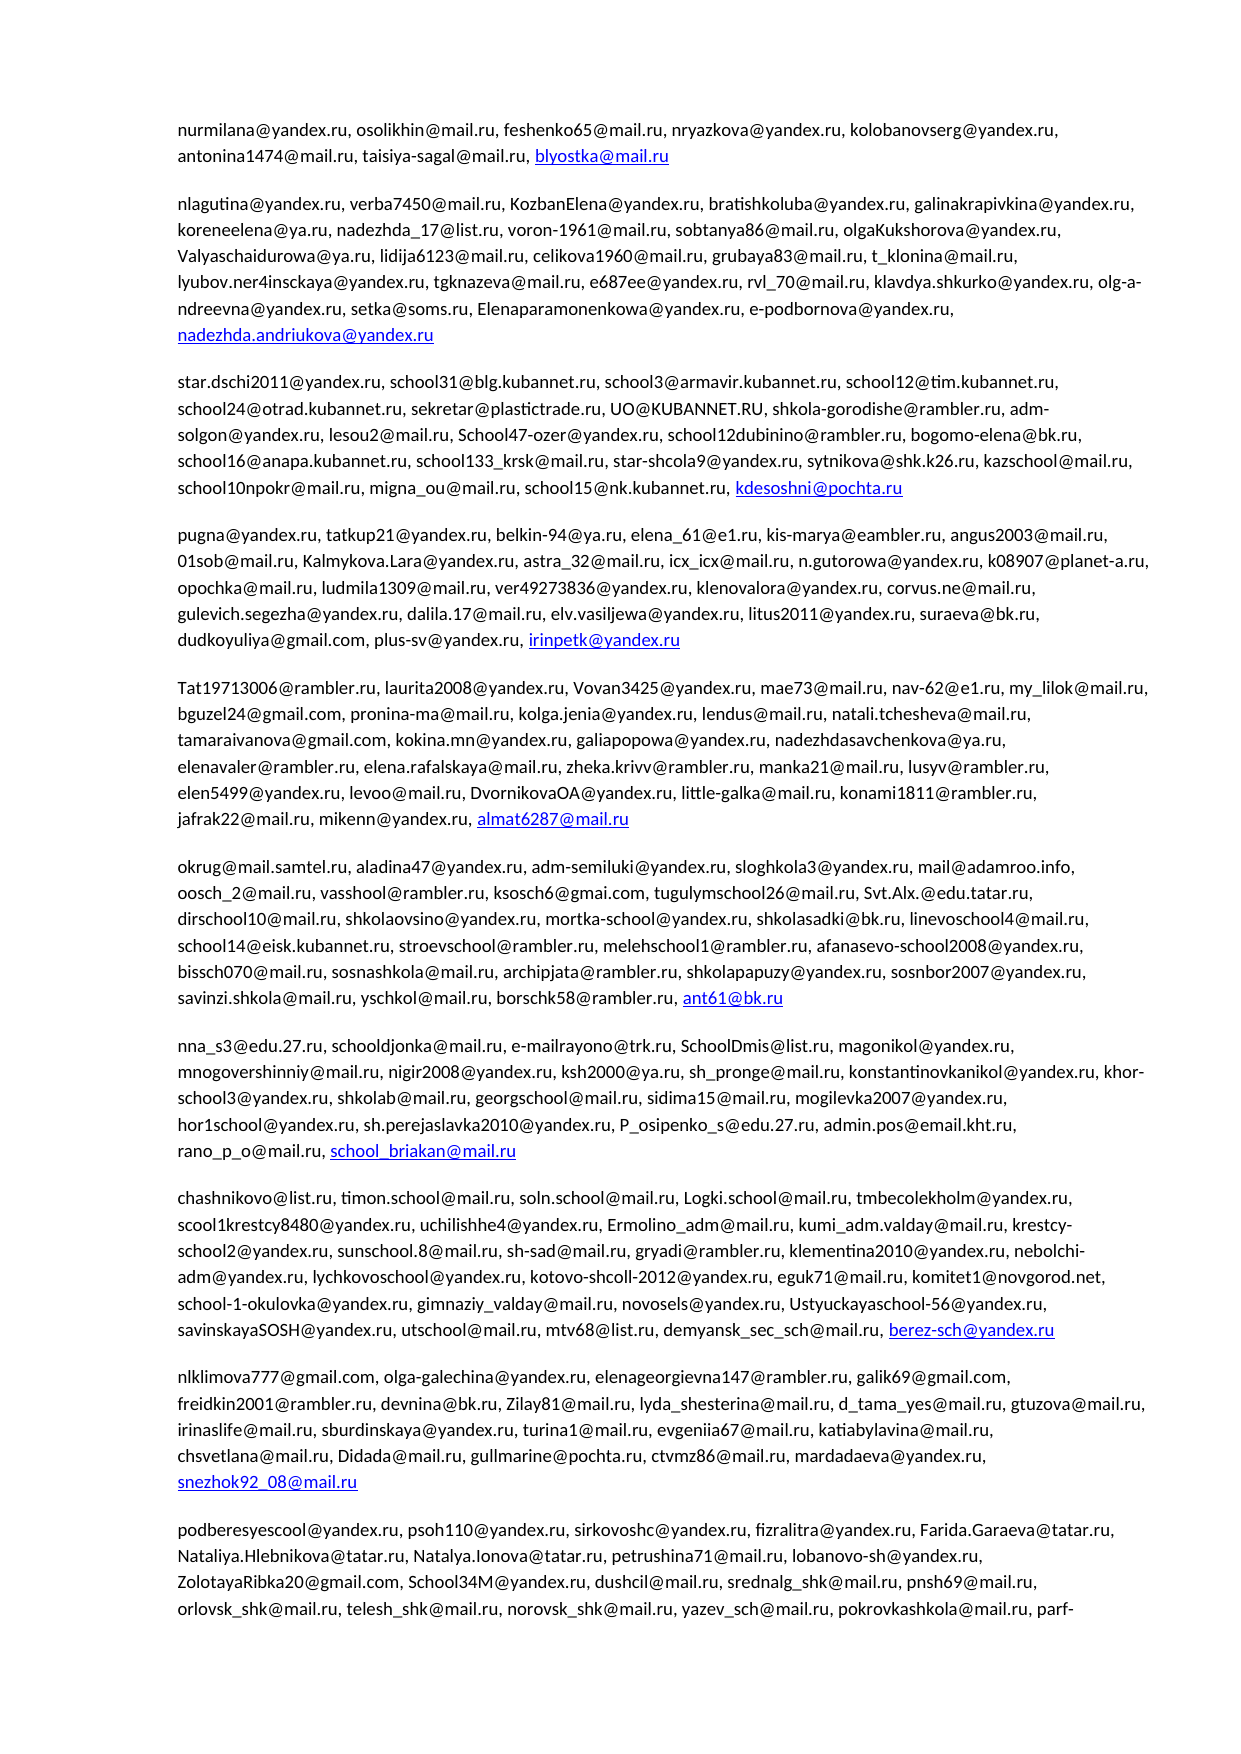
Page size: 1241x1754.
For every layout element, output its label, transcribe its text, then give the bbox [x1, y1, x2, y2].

text okrug@mail.samtel.ru, aladina47@yandex.ru, adm-semiluki@yandex.ru, sloghkola3@yandex.ru, mail@adamroo.info, oosch_2@mail.ru, vasshool@rambler.ru, ksosch6@gmai.com, tugulymschool26@mail.ru, Svt.Alx.@edu.tatar.ru, dirschool10@mail.ru, shkolaovsino@yandex.ru, mortka-school@yandex.ru, shkolasadki@bk.ru, linevoschool4@mail.ru, school14@eisk.kubannet.ru, stroevschool@rambler.ru, melehschool1@rambler.ru, afanasevo-school2008@yandex.ru, bissch070@mail.ru, sosnashkola@mail.ru, archipjata@rambler.ru, shkolapapuzy@yandex.ru, sosnbor2007@yandex.ru, savinzi.shkola@mail.ru, yschkol@mail.ru, borschk58@rambler.ru, ant61@bk.ru [177, 855, 1152, 1009]
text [177, 1518, 1152, 1620]
text nlklimova777@gmail.com, olga-galechina@yandex.ru, elenageorgievna147@rambler.ru, galik69@gmail.com, freidkin2001@rambler.ru, devnina@bk.ru, Zilay81@mail.ru, lyda_shesterina@mail.ru, d_tama_yes@mail.ru, gtuzova@mail.ru, irinaslife@mail.ru, sburdinskaya@yandex.ru, turina1@mail.ru, evgeniia67@mail.ru, katiabylavina@mail.ru, chsvetlana@mail.ru, Didada@mail.ru, gullmarine@pochta.ru, ctvmz86@mail.ru, mardadaeva@yandex.ru, snezhok92_08@mail.ru [177, 1365, 1152, 1494]
text star.dschi2011@yandex.ru, school31@blg.kubannet.ru, school3@armavir.kubannet.ru, school12@tim.kubannet.ru, school24@otrad.kubannet.ru, sekretar@plastictrade.ru, UO@KUBANNET.RU, shkola-gorodishe@rambler.ru, adm-solgon@yandex.ru, lesou2@mail.ru, School47-ozer@yandex.ru, school12dubinino@rambler.ru, bogomo-elena@bk.ru, school16@anapa.kubannet.ru, school133_krsk@mail.ru, star-shcola9@yandex.ru, sytnikova@shk.k26.ru, kazschool@mail.ru, school10npokr@mail.ru, migna_ou@mail.ru, school15@nk.kubannet.ru, kdesoshni@pochta.ru [177, 371, 1152, 499]
text Tat19713006@rambler.ru, laurita2008@yandex.ru, Vovan3425@yandex.ru, mae73@mail.ru, nav-62@e1.ru, my_lilok@mail.ru, bguzel24@gmail.com, pronina-ma@mail.ru, kolga.jenia@yandex.ru, lendus@mail.ru, natali.tchesheva@mail.ru, tamaraivanova@gmail.com, kokina.mn@yandex.ru, galiapopowa@yandex.ru, nadezhdasavchenkova@ya.ru, elenavaler@rambler.ru, elena.rafalskaya@mail.ru, zheka.krivv@rambler.ru, manka21@mail.ru, lusyv@rambler.ru, elen5499@yandex.ru, levoo@mail.ru, DvornikovaOA@yandex.ru, little-galka@mail.ru, konami1811@rambler.ru, jafrak22@mail.ru, mikenn@yandex.ru, almat6287@mail.ru [177, 676, 1152, 831]
text pugna@yandex.ru, tatkup21@yandex.ru, belkin-94@ya.ru, elena_61@e1.ru, kis-marya@eambler.ru, angus2003@mail.ru, 01sob@mail.ru, Kalmykova.Lara@yandex.ru, astra_32@mail.ru, icx_icx@mail.ru, n.gutorowa@yandex.ru, k08907@planet-a.ru, opochka@mail.ru, ludmila1309@mail.ru, ver49273836@yandex.ru, klenovalora@yandex.ru, corvus.ne@mail.ru, gulevich.segezha@yandex.ru, dalila.17@mail.ru, elv.vasiljewa@yandex.ru, litus2011@yandex.ru, suraeva@bk.ru, dudkoyuliya@gmail.com, plus-sv@yandex.ru, irinpetk@yandex.ru [177, 523, 1152, 652]
text nna_s3@edu.27.ru, schooldjonka@mail.ru, e-mailrayono@trk.ru, SchoolDmis@list.ru, magonikol@yandex.ru, mnogovershinniy@mail.ru, nigir2008@yandex.ru, ksh2000@ya.ru, sh_pronge@mail.ru, konstantinovkanikol@yandex.ru, khor-school3@yandex.ru, shkolab@mail.ru, georgschool@mail.ru, sidima15@mail.ru, mogilevka2007@yandex.ru, hor1school@yandex.ru, sh.perejaslavka2010@yandex.ru, P_osipenko_s@edu.27.ru, admin.pos@email.kht.ru, rano_p_o@mail.ru, school_briakan@mail.ru [177, 1034, 1152, 1162]
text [177, 118, 1152, 167]
text chashnikovo@list.ru, timon.school@mail.ru, soln.school@mail.ru, Logki.school@mail.ru, tmbecolekholm@yandex.ru, scool1krestcy8480@yandex.ru, uchilishhe4@yandex.ru, Ermolino_adm@mail.ru, kumi_adm.valday@mail.ru, krestcy-school2@yandex.ru, sunschool.8@mail.ru, sh-sad@mail.ru, gryadi@rambler.ru, klementina2010@yandex.ru, nebolchi-adm@yandex.ru, lychkovoschool@yandex.ru, kotovo-shcoll-2012@yandex.ru, eguk71@mail.ru, komitet1@novgorod.net, school-1-okulovka@yandex.ru, gimnaziy_valday@mail.ru, novosels@yandex.ru, Ustyuckayaschool-56@yandex.ru, savinskayaSOSH@yandex.ru, utschool@mail.ru, mtv68@list.ru, demyansk_sec_sch@mail.ru, berez-sch@yandex.ru [177, 1186, 1152, 1341]
text nlagutina@yandex.ru, verba7450@mail.ru, KozbanElena@yandex.ru, bratishkoluba@yandex.ru, galinakrapivkina@yandex.ru, koreneelena@ya.ru, nadezhda_17@list.ru, voron-1961@mail.ru, sobtanya86@mail.ru, olgaKukshorova@yandex.ru, Valyaschaidurowa@ya.ru, lidija6123@mail.ru, celikova1960@mail.ru, grubaya83@mail.ru, t_klonina@mail.ru, lyubov.ner4insckaya@yandex.ru, tgknazeva@mail.ru, e687ee@yandex.ru, rvl_70@mail.ru, klavdya.shkurko@yandex.ru, olg-a-ndreevna@yandex.ru, setka@soms.ru, Elenaparamonenkowa@yandex.ru, e-podbornova@yandex.ru, nadezhda.andriukova@yandex.ru [177, 192, 1152, 346]
